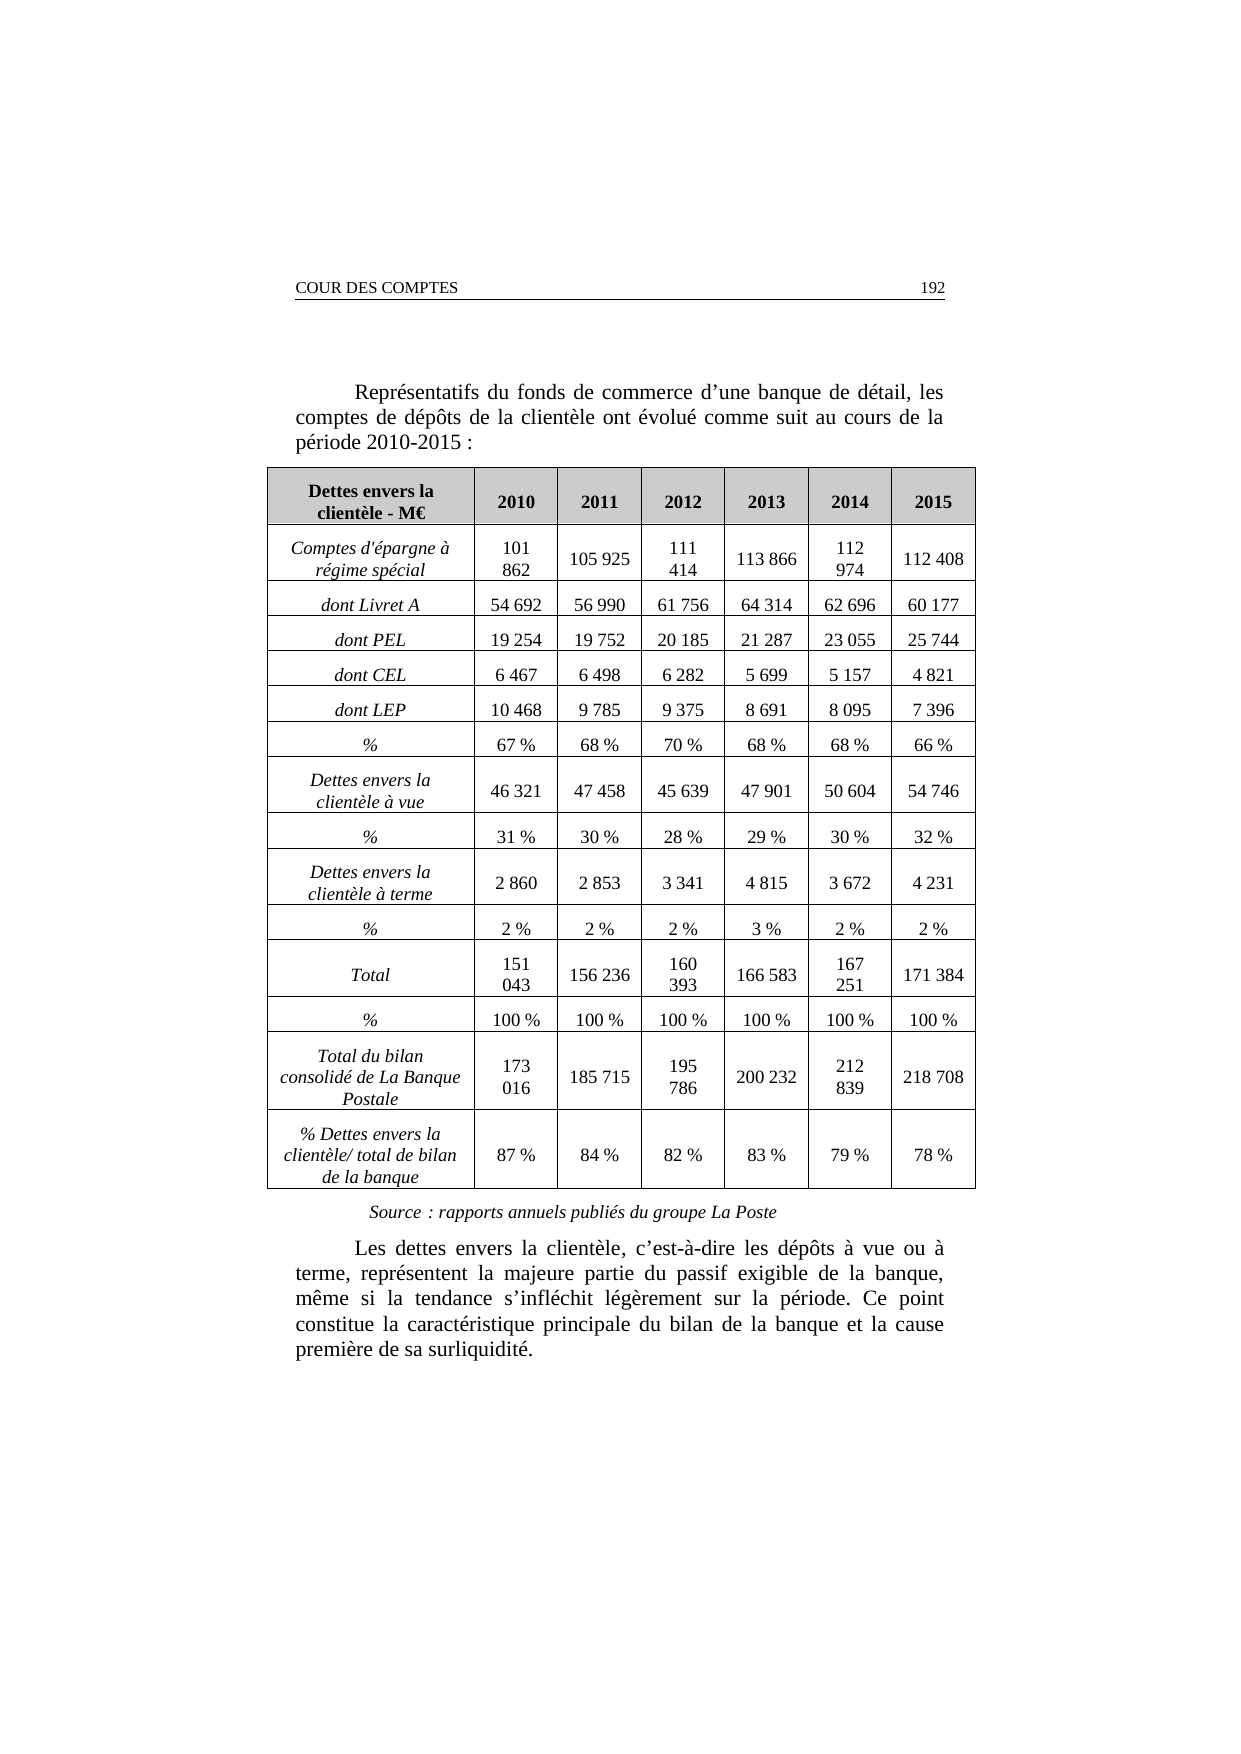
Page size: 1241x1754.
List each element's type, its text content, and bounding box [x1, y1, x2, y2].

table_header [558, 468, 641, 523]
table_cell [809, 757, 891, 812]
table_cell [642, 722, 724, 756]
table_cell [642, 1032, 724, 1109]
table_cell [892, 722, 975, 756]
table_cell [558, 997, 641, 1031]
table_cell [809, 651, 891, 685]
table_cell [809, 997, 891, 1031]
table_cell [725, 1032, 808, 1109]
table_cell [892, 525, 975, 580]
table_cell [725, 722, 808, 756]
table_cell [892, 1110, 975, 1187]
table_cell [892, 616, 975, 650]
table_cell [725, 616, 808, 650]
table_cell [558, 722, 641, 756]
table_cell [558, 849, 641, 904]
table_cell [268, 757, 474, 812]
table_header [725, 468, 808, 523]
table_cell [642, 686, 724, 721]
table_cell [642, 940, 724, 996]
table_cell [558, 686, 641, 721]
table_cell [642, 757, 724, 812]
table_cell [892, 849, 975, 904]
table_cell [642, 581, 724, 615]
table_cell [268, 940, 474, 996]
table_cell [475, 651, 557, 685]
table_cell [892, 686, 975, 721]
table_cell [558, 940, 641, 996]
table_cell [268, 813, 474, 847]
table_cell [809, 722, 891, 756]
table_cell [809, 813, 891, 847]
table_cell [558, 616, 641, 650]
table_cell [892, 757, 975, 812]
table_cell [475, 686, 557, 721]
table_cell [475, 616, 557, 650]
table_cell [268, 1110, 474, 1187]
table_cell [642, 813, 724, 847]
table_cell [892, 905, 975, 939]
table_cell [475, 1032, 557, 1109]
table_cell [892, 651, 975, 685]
text Les dettes envers la clientèle, c’est-à-dire les dépôts à vue ou à terme, représentent la majeure partie du passif exigible de la banque, même si la tendance s’infléchit légèrement sur la période. Ce point constitue la caractéristique principale du bilan de la banque et la cause première de sa surliquidité. [295, 1235, 945, 1361]
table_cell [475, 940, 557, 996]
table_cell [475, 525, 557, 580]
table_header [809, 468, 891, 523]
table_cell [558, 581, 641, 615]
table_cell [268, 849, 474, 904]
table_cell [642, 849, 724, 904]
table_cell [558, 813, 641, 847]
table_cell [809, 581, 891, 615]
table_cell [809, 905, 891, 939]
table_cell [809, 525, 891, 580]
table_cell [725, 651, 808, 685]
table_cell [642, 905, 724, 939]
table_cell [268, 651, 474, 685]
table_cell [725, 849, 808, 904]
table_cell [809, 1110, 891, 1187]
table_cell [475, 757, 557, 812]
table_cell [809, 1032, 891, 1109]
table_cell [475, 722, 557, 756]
text Source : rapports annuels publiés du groupe La Poste [295, 1201, 945, 1222]
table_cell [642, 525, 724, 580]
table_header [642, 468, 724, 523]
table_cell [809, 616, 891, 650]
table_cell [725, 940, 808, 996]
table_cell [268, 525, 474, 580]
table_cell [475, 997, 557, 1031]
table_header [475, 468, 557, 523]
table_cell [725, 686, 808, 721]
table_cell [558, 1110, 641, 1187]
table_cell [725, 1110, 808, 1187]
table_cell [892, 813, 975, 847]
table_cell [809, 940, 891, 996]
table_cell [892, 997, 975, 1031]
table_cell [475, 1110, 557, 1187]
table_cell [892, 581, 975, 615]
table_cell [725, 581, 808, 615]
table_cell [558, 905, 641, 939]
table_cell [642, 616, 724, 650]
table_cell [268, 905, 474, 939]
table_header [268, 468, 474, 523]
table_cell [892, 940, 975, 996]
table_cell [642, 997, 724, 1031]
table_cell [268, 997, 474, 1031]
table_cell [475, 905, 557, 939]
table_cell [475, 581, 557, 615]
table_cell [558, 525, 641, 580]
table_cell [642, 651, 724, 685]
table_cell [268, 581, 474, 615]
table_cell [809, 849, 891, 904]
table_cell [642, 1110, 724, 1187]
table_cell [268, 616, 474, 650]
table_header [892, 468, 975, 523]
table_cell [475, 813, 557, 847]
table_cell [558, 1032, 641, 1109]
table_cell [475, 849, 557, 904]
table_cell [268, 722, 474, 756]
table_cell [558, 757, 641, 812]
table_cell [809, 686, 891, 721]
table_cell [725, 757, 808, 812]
text Représentatifs du fonds de commerce d’une banque de détail, les comptes de dépôts de la clientèle ont évolué comme suit au cours de la période 2010-2015 : [295, 379, 945, 454]
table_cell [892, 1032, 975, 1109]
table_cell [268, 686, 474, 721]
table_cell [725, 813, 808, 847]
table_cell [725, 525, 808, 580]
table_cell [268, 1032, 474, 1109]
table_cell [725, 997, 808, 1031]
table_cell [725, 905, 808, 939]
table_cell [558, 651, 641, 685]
